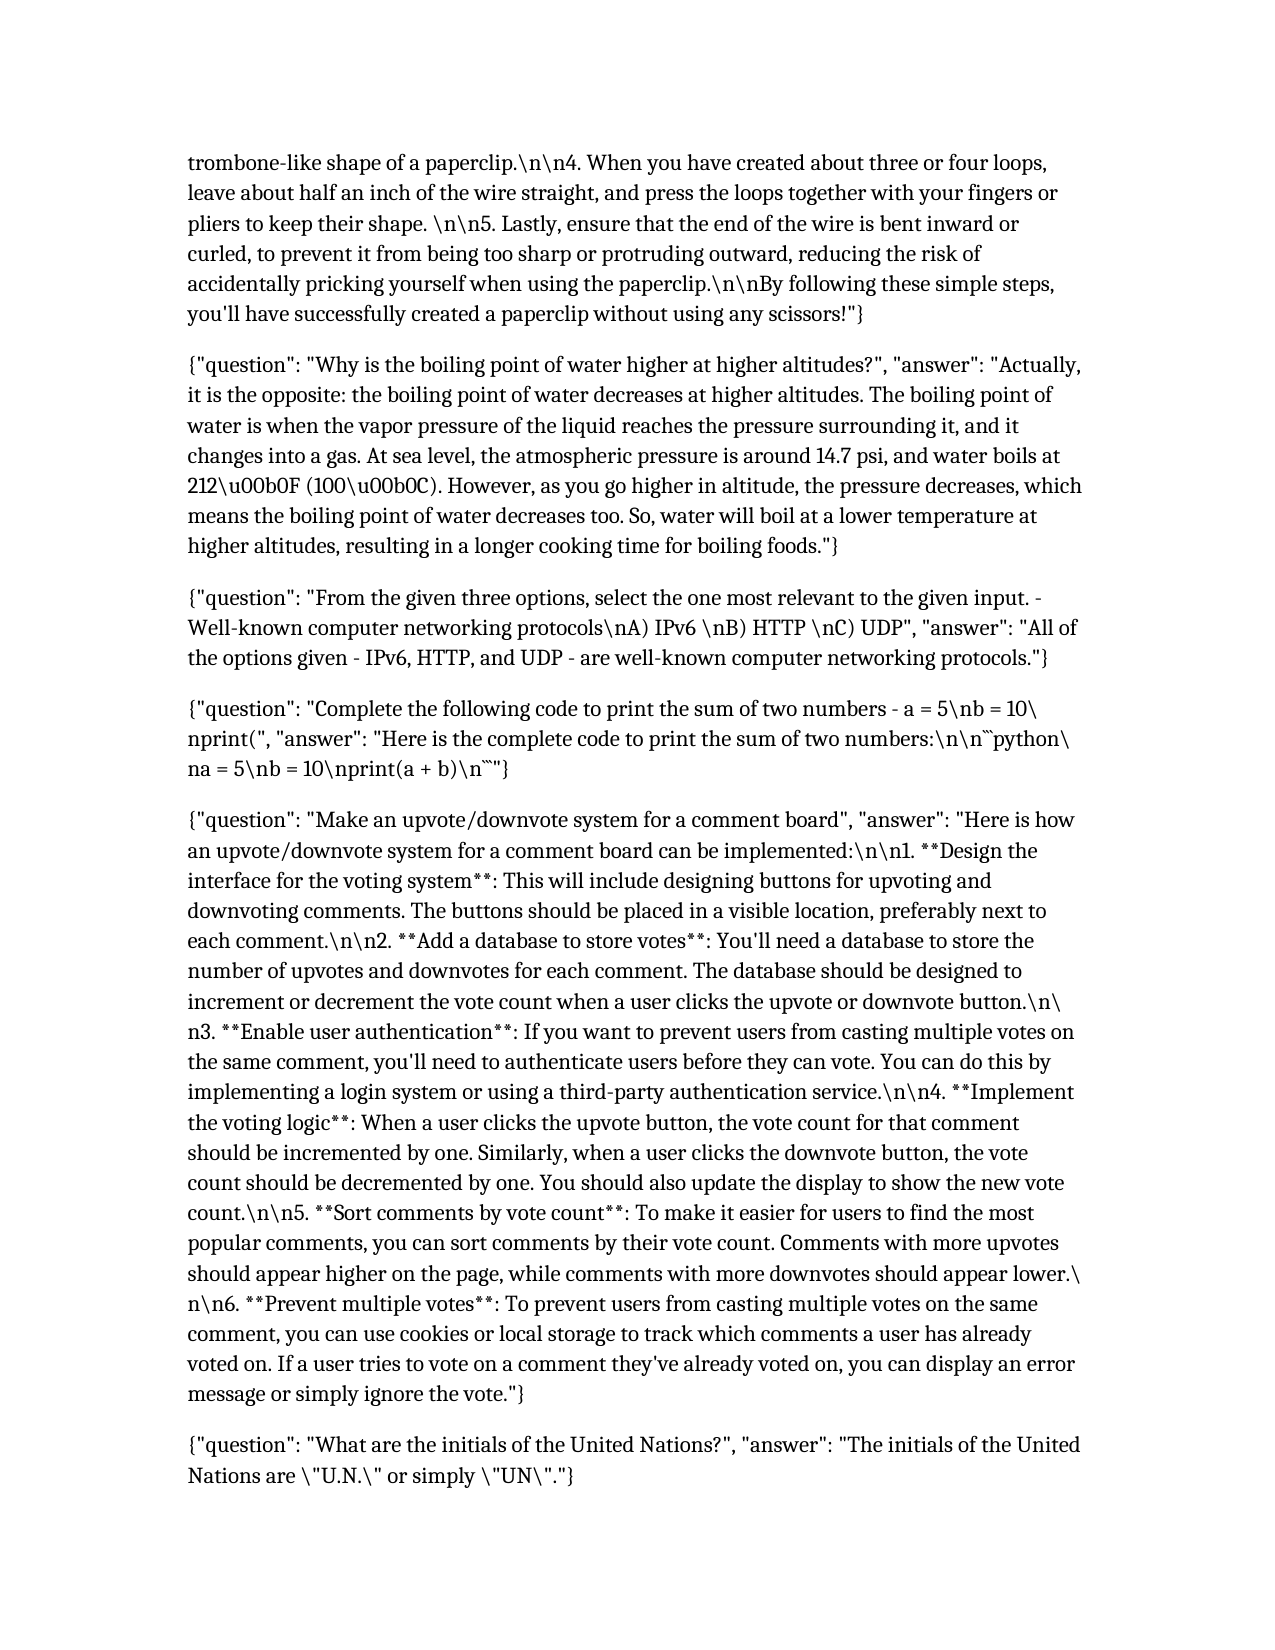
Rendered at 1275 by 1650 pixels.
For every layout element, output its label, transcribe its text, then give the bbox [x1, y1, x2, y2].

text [187, 150, 1087, 327]
text {"question": "Why is the boiling point of water higher at higher altitudes?", "answer": "Actually, it is the opposite: the boiling point of water decreases at higher altitudes. The boiling point of water is when the vapor pressure of the liquid reaches the pressure surrounding it, and it changes into a gas. At sea level, the atmospheric pressure is around 14.7 psi, and water boils at 212\u00b0F (100\u00b0C). However, as you go higher in altitude, the pressure decreases, which means the boiling point of water decreases too. So, water will boil at a lower temperature at higher altitudes, resulting in a longer cooking time for boiling foods."} [187, 352, 1087, 560]
text {"question": "Make an upvote/downvote system for a comment board", "answer": "Here is how an upvote/downvote system for a comment board can be implemented:\n\n1. **Design the interface for the voting system**: This will include designing buttons for upvoting and downvoting comments. The buttons should be placed in a visible location, preferably next to each comment.\n\n2. **Add a database to store votes**: You'll need a database to store the number of upvotes and downvotes for each comment. The database should be designed to increment or decrement the vote count when a user clicks the upvote or downvote button.\n\n3. **Enable user authentication**: If you want to prevent users from casting multiple votes on the same comment, you'll need to authenticate users before they can vote. You can do this by implementing a login system or using a third-party authentication service.\n\n4. **Implement the voting logic**: When a user clicks the upvote button, the vote count for that comment should be incremented by one. Similarly, when a user clicks the downvote button, the vote count should be decremented by one. You should also update the display to show the new vote count.\n\n5. **Sort comments by vote count**: To make it easier for users to find the most popular comments, you can sort comments by their vote count. Comments with more upvotes should appear higher on the page, while comments with more downvotes should appear lower.\n\n6. **Prevent multiple votes**: To prevent users from casting multiple votes on the same comment, you can use cookies or local storage to track which comments a user has already voted on. If a user tries to vote on a comment they've already voted on, you can display an error message or simply ignore the vote."} [187, 807, 1087, 1408]
text {"question": "Complete the following code to print the sum of two numbers - a = 5\nb = 10\nprint(", "answer": "Here is the complete code to print the sum of two numbers:\n\n```python\na = 5\nb = 10\nprint(a + b)\n```"} [187, 696, 1087, 783]
text {"question": "What are the initials of the United Nations?", "answer": "The initials of the United Nations are \"U.N.\" or simply \"UN\"."} [187, 1432, 1087, 1489]
text {"question": "From the given three options, select the one most relevant to the given input. - Well-known computer networking protocols\nA) IPv6 \nB) HTTP \nC) UDP", "answer": "All of the options given - IPv6, HTTP, and UDP - are well-known computer networking protocols."} [187, 584, 1087, 671]
